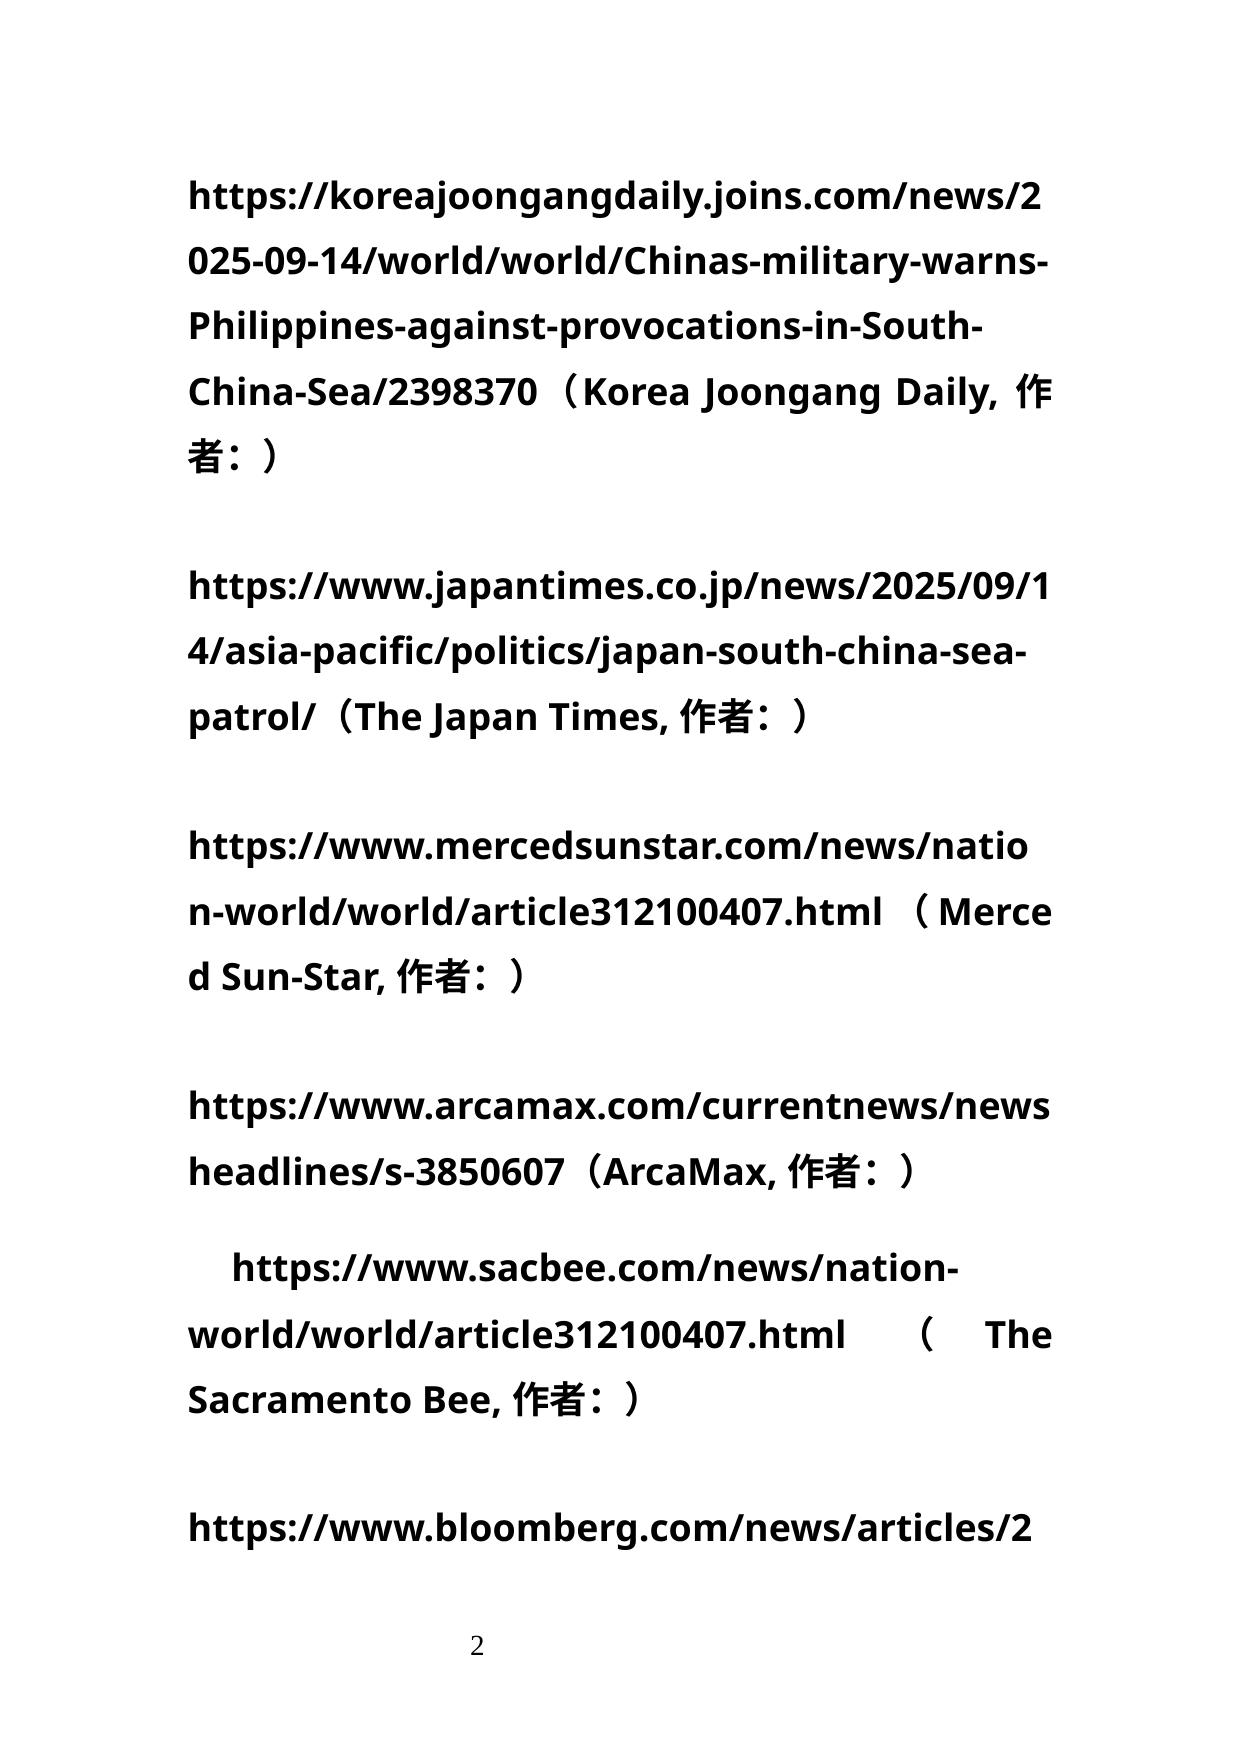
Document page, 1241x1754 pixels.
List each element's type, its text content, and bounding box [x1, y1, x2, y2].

text https://www.arcamax.com/currentnews/newsheadlines/s-3850607（ArcaMax, 作者：） [187, 1039, 1053, 1202]
text https://www.mercedsunstar.com/news/nation-world/world/article312100407.html（Merced Sun-Star, 作者：） [187, 779, 1053, 1007]
text https://www.bloomberg.com/news/articles/2025-09-14/philippines-japan-us-hold-navy-exercises-in-south-china-sea（Bloomberg, 作者：） [187, 1462, 1053, 1559]
text https://www.sacbee.com/news/nation-world/world/article312100407.html（The Sacramento Bee, 作者：） [187, 1234, 1053, 1429]
text https://www.japantimes.co.jp/news/2025/09/14/asia-pacific/politics/japan-south-china-sea-patrol/（The Japan Times, 作者：） [187, 519, 1053, 747]
